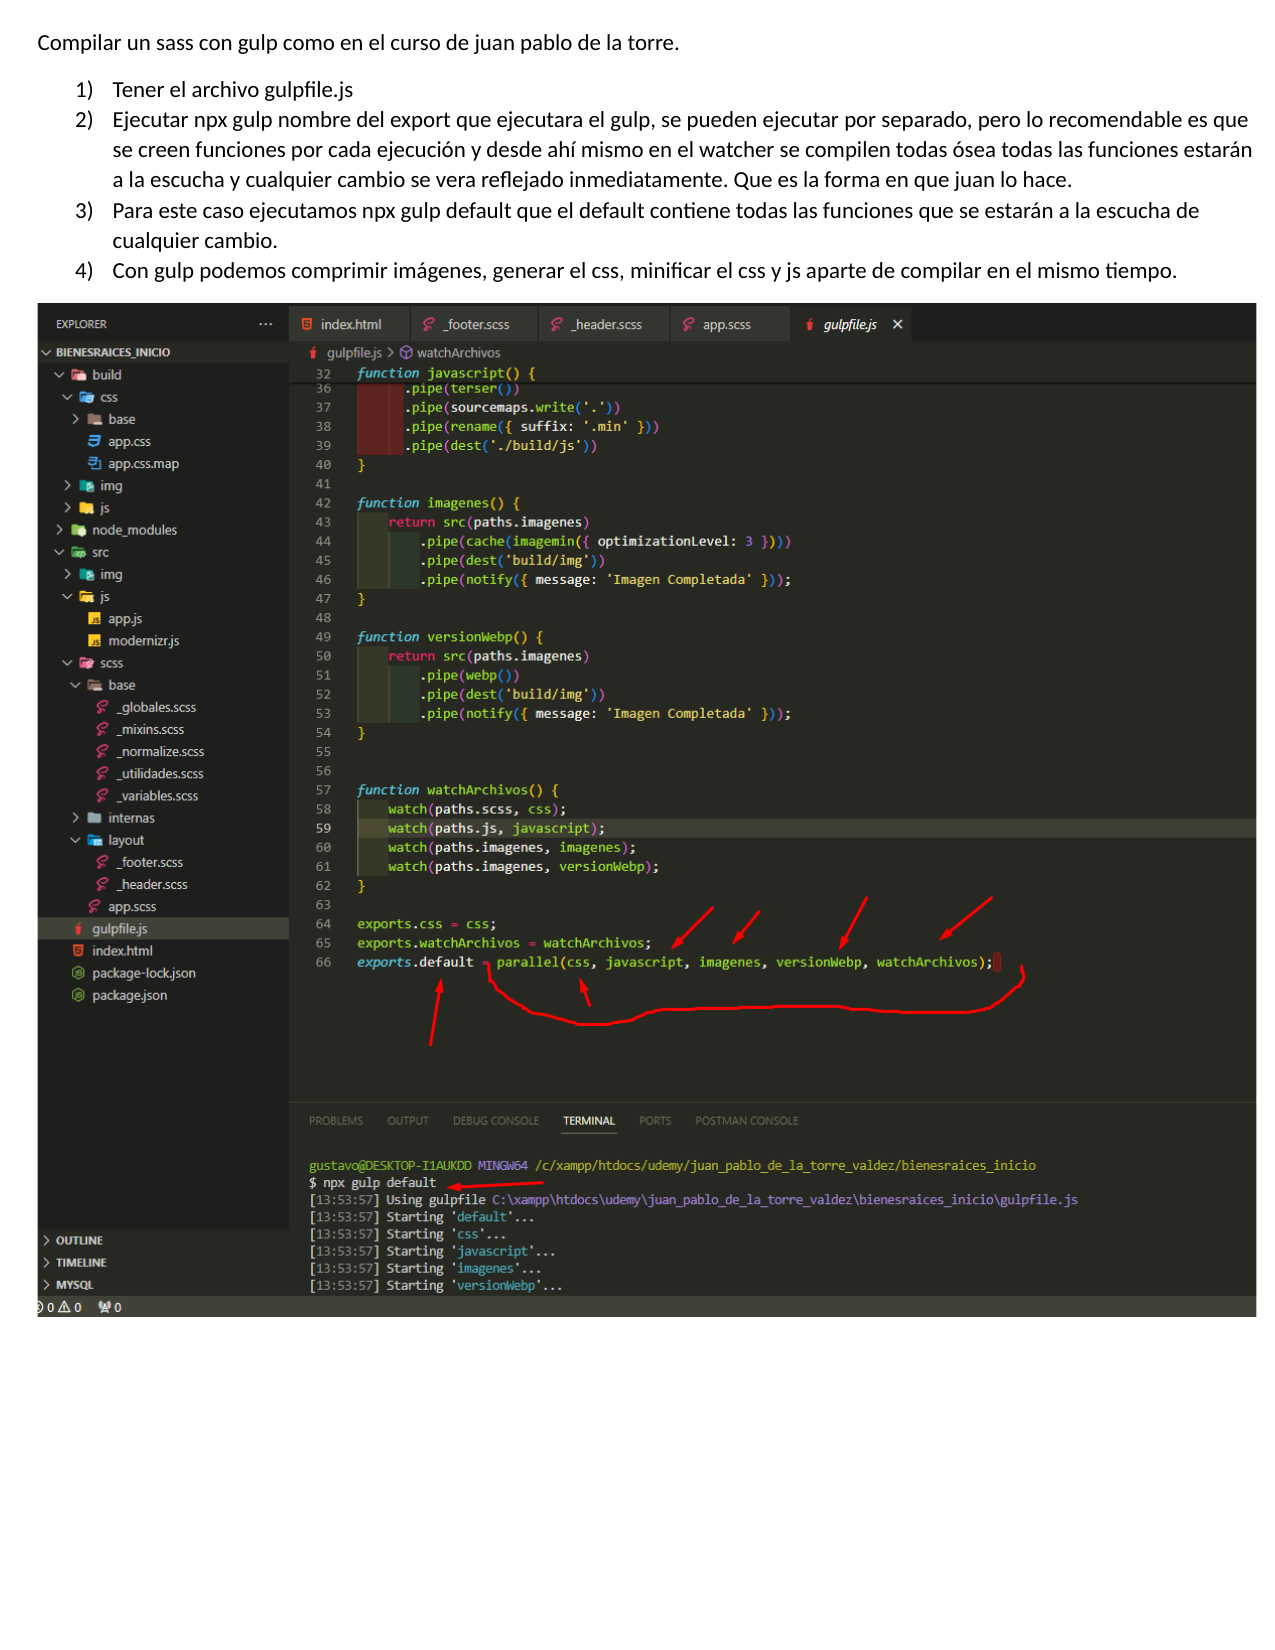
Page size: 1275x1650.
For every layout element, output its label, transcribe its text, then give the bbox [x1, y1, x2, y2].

text Compilar un sass con gulp como en el curso de juan pablo de la torre. [37, 28, 1256, 56]
picture [37, 303, 1257, 1317]
list Para este caso ejecutamos npx gulp default que el default contiene todas las funciones que se estarán a la escucha de cualquier cambio. [75, 196, 1256, 254]
list Tener el archivo gulpfile.js [75, 75, 1256, 103]
list Con gulp podemos comprimir imágenes, generar el css, minificar el css y js aparte de compilar en el mismo tiempo. [75, 256, 1256, 284]
list Ejecutar npx gulp nombre del export que ejecutara el gulp, se pueden ejecutar por separado, pero lo recomendable es que se creen funciones por cada ejecución y desde ahí mismo en el watcher se compilen todas ósea todas las funciones estarán a la escucha y cualquier cambio se vera reflejado inmediatamente. Que es la forma en que juan lo hace. [75, 105, 1256, 194]
